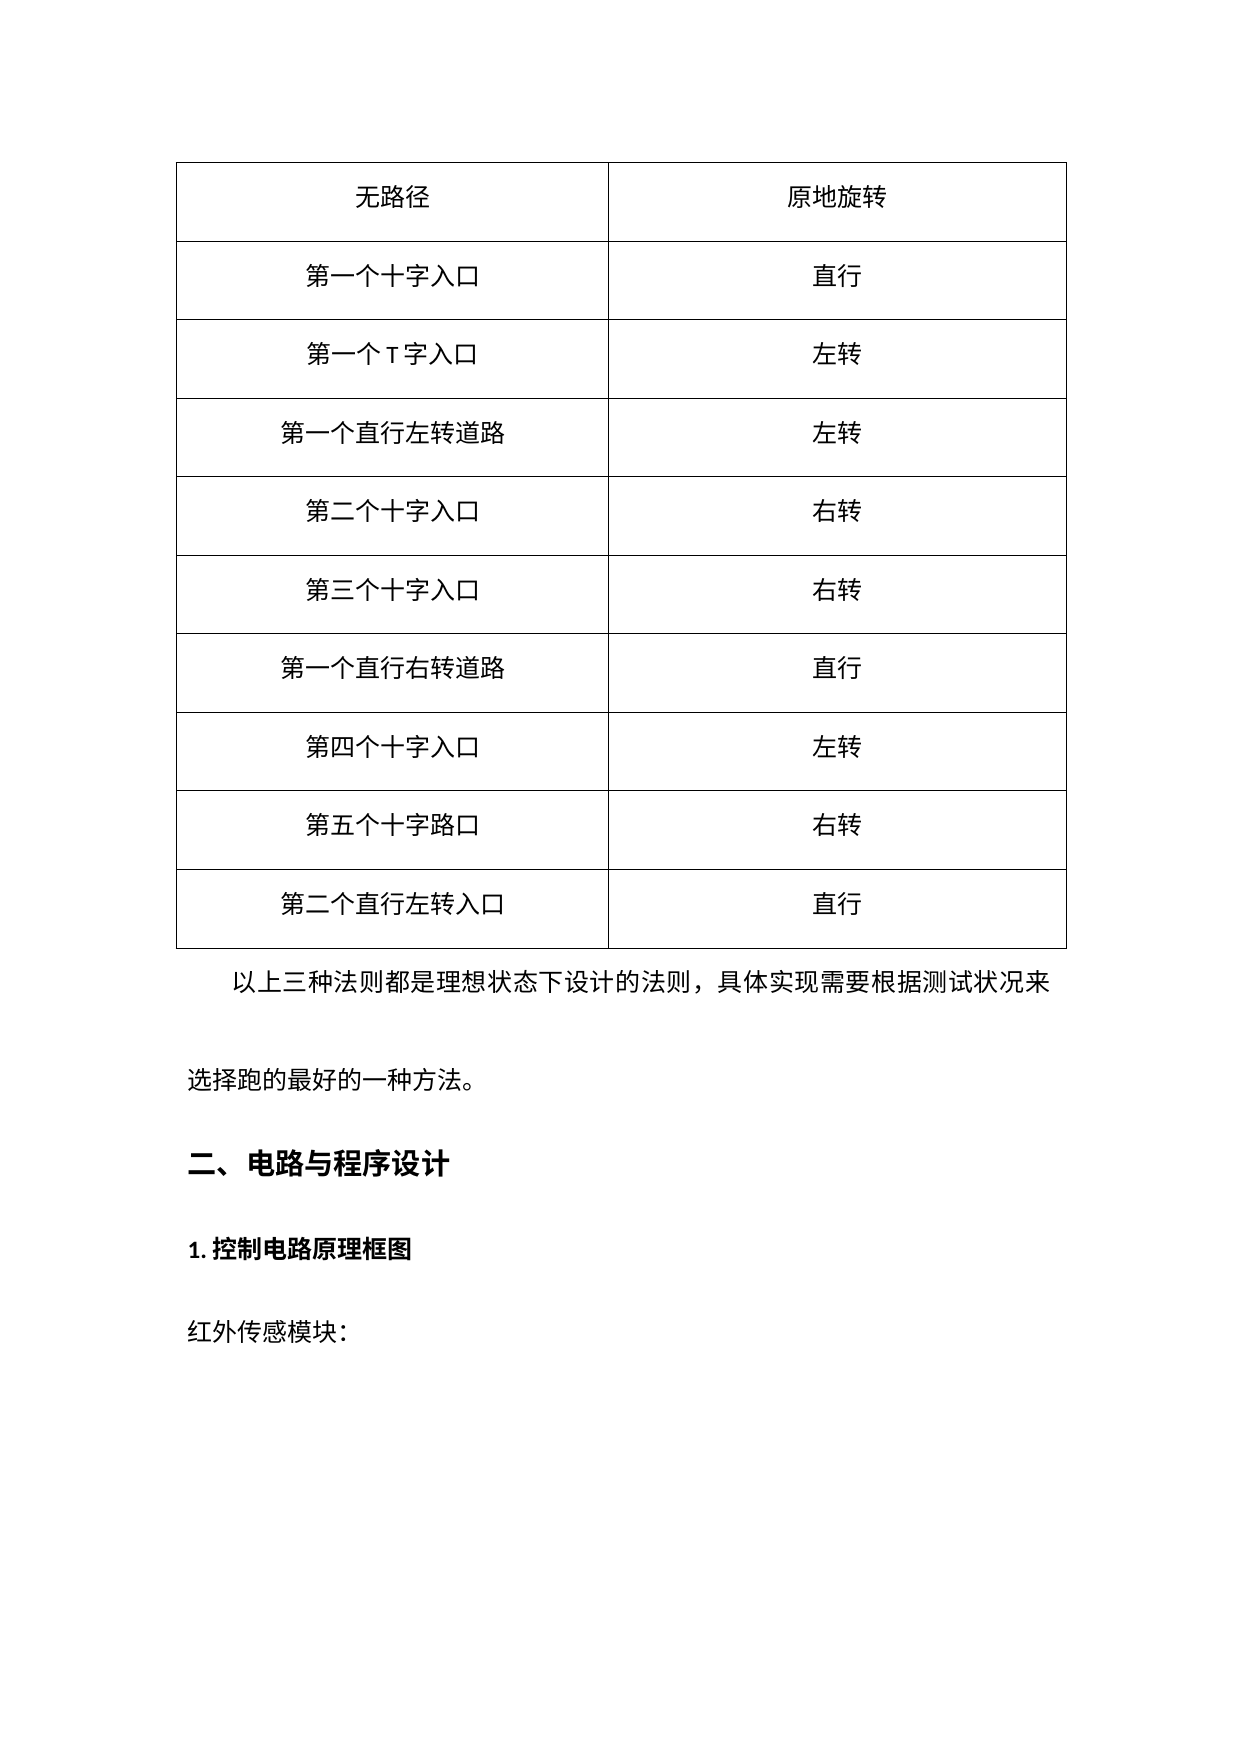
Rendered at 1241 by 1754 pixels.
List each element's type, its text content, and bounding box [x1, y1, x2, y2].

table_cell 第二个十字入口 [177, 477, 608, 555]
table_cell 第一个直行右转道路 [177, 634, 608, 712]
table_cell 第一个T字入口 [177, 320, 608, 398]
table_cell 左转 [609, 320, 1066, 398]
table_cell 原地旋转 [609, 163, 1066, 241]
table_cell 第二个直行左转入口 [177, 870, 608, 947]
table_cell 无路径 [177, 163, 608, 241]
table_cell 第四个十字入口 [177, 713, 608, 790]
list 以上三种法则都是理想状态下设计的法则，具体实现需要根据测试状况来选择跑的最好的一种方法。 [187, 949, 1053, 1111]
table_cell 右转 [609, 556, 1066, 633]
table_cell 右转 [609, 477, 1066, 555]
table_cell 直行 [609, 242, 1066, 319]
table_cell 左转 [609, 399, 1066, 476]
list 二、电路与程序设计 [187, 1129, 1053, 1194]
table_cell 第五个十字路口 [177, 791, 608, 869]
table_cell 右转 [609, 791, 1066, 869]
table_cell 第三个十字入口 [177, 556, 608, 633]
list 红外传感模块： [187, 1298, 1053, 1363]
table_cell 左转 [609, 713, 1066, 790]
table_cell 第一个十字入口 [177, 242, 608, 319]
table_cell 第一个直行左转道路 [177, 399, 608, 476]
table_cell 直行 [609, 634, 1066, 712]
list 控制电路原理框图 [187, 1215, 1053, 1280]
table_cell 直行 [609, 870, 1066, 947]
